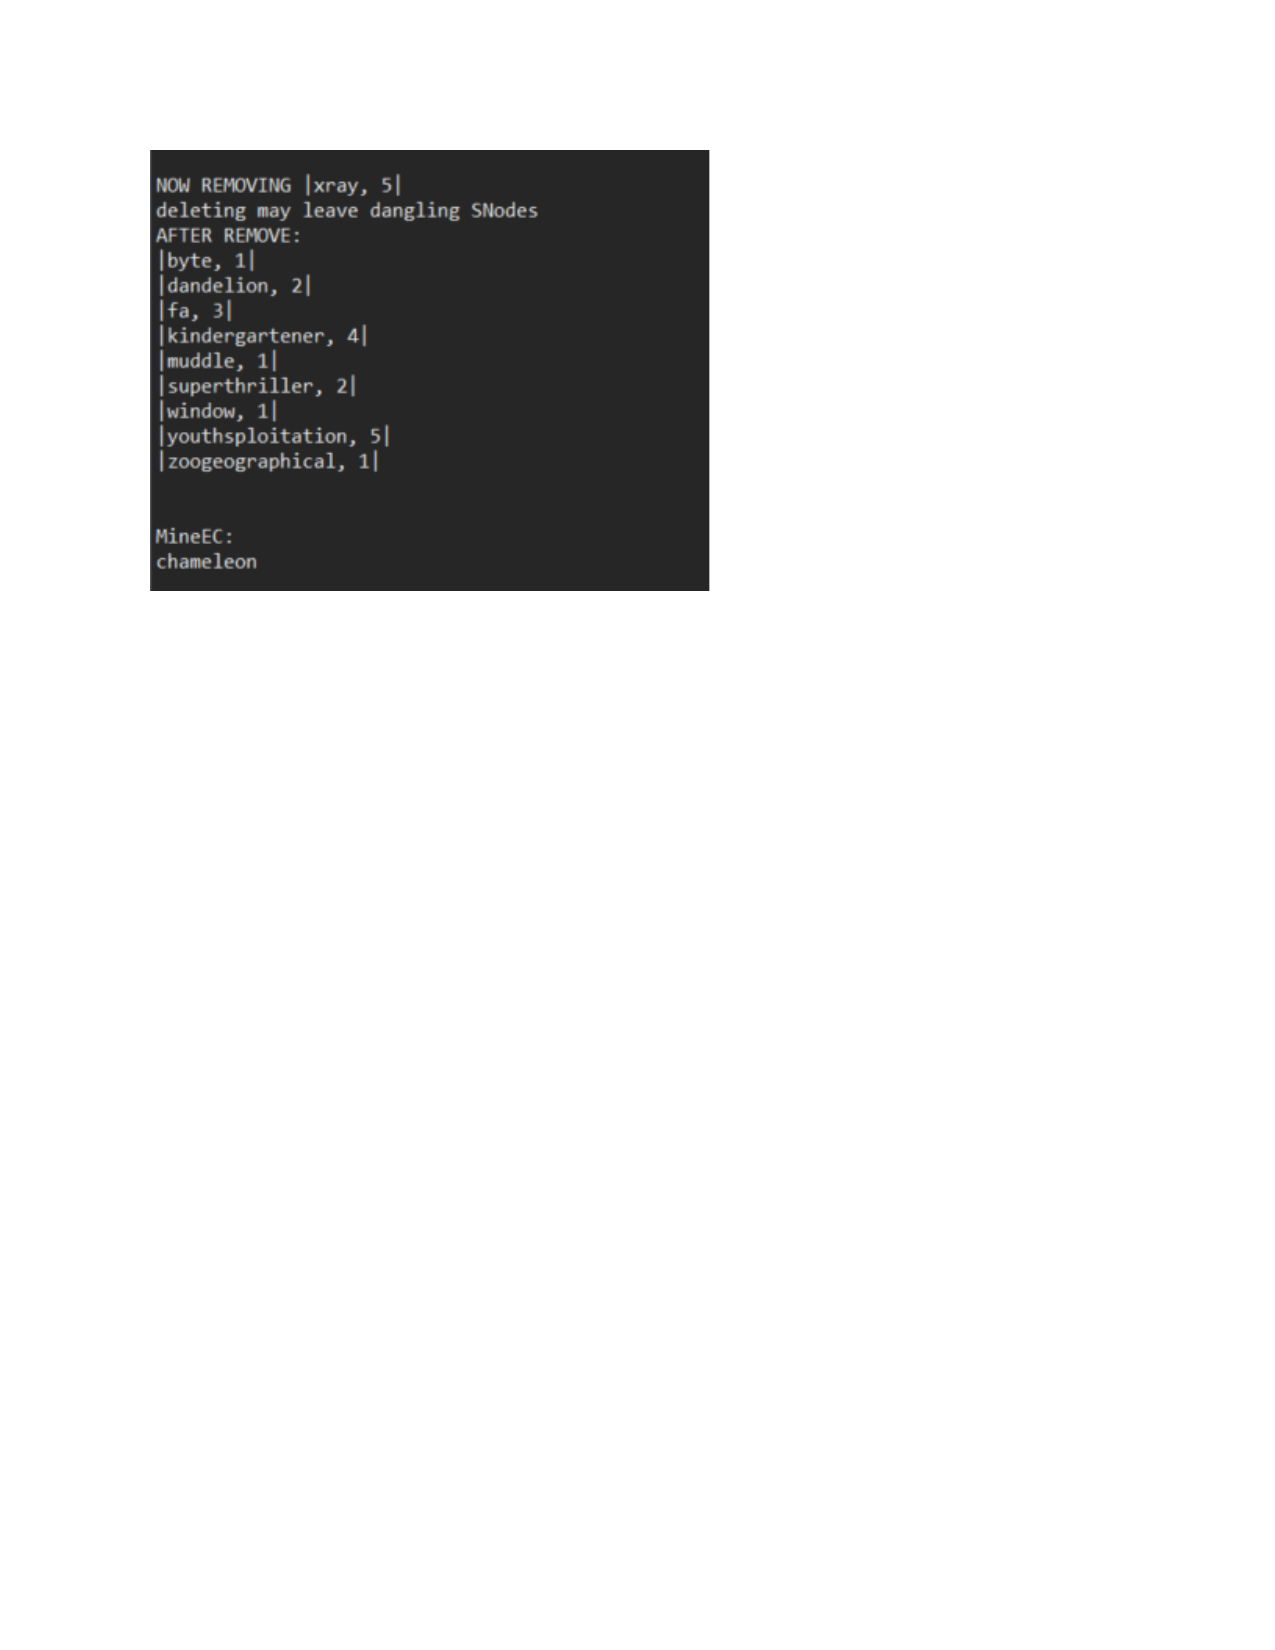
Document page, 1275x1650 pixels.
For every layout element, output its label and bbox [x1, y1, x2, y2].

picture [150, 150, 710, 591]
